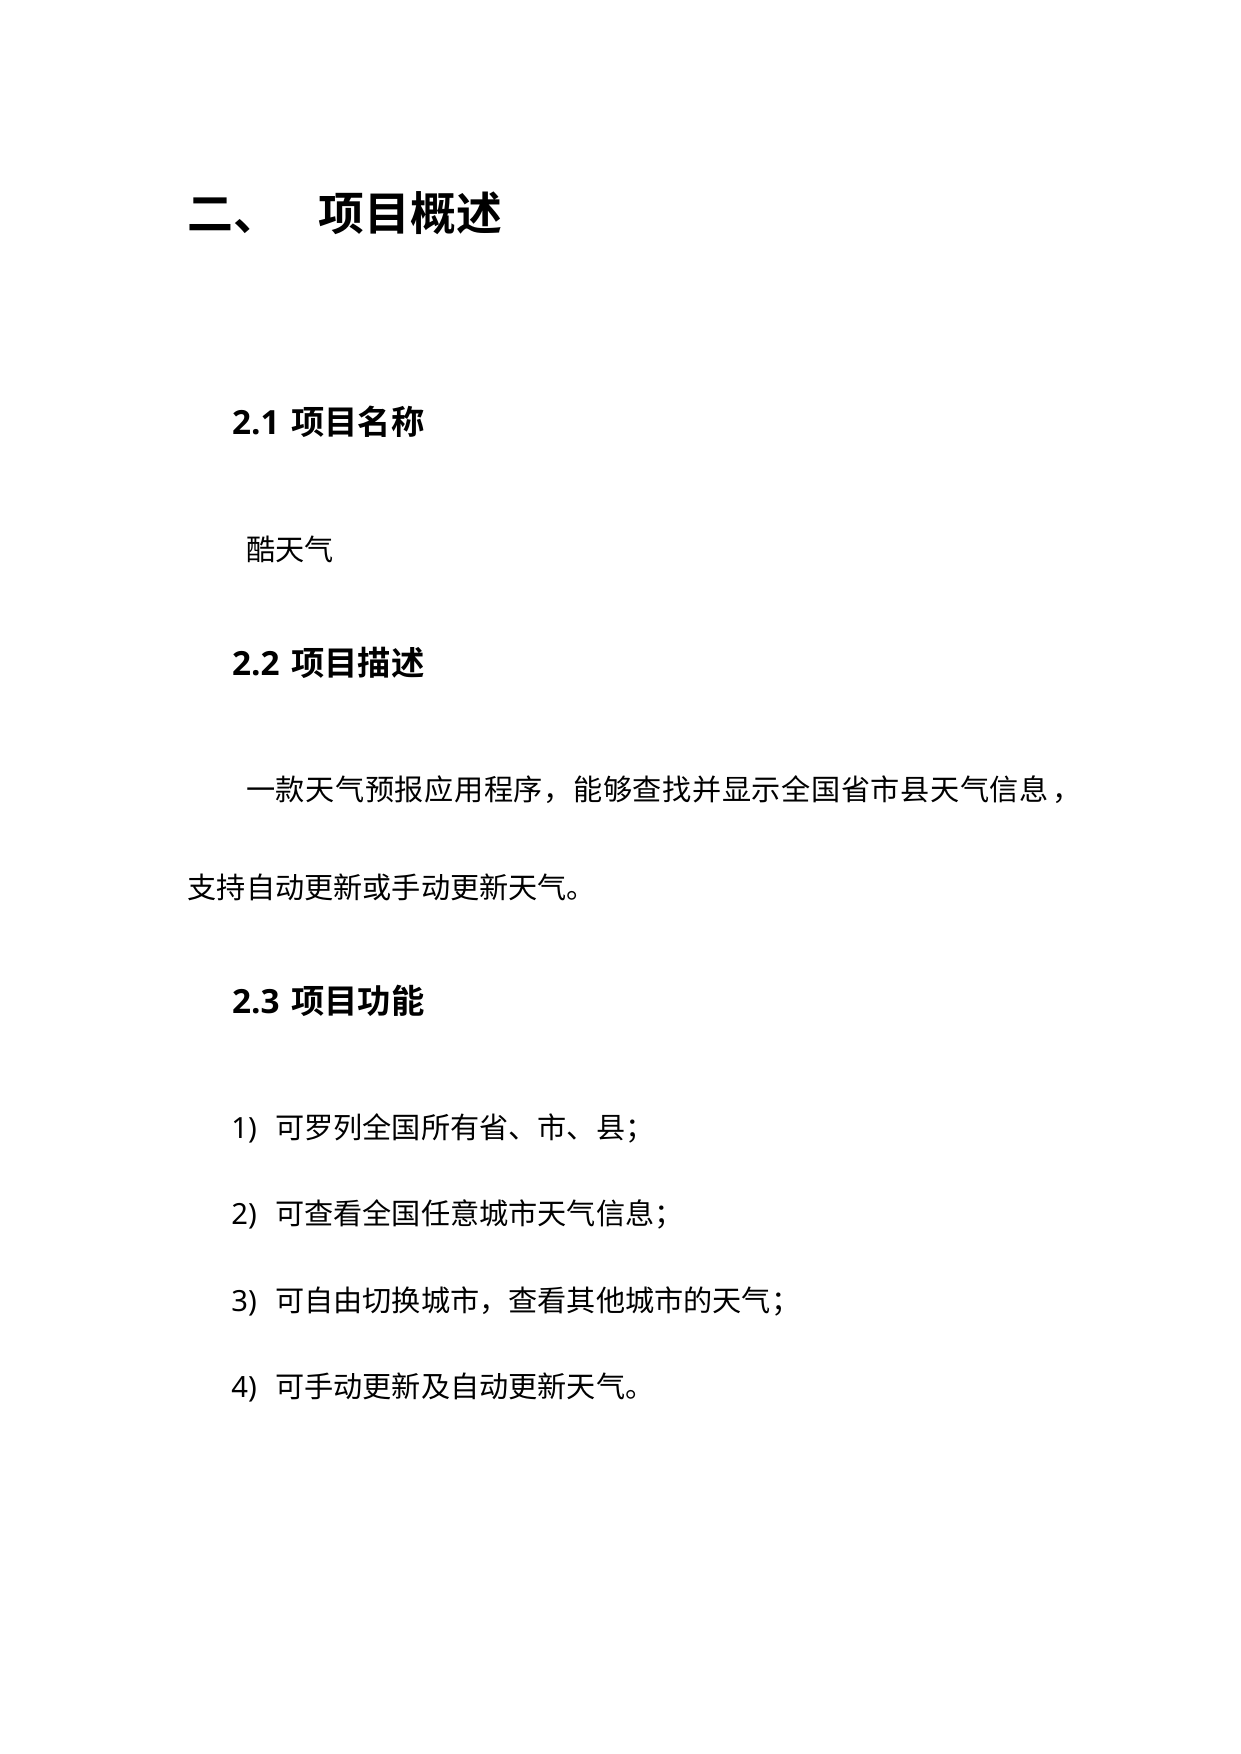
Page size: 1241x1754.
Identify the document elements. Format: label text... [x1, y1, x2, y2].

text 一款天气预报应用程序，能够查找并显示全国省市县天气信息，支持自动更新或手动更新天气。 [187, 755, 1053, 918]
subtitle 项目概述 [187, 162, 1053, 259]
list 可罗列全国所有省、市、县； [231, 1093, 1053, 1158]
subtitle 项目功能 [232, 966, 1053, 1031]
subtitle 项目描述 [232, 628, 1053, 693]
list 可手动更新及自动更新天气。 [231, 1352, 1053, 1417]
list 可查看全国任意城市天气信息； [231, 1180, 1053, 1245]
text 酷天气 [187, 515, 1053, 580]
subtitle 项目名称 [232, 387, 1053, 452]
list 可自由切换城市，查看其他城市的天气； [231, 1266, 1053, 1331]
